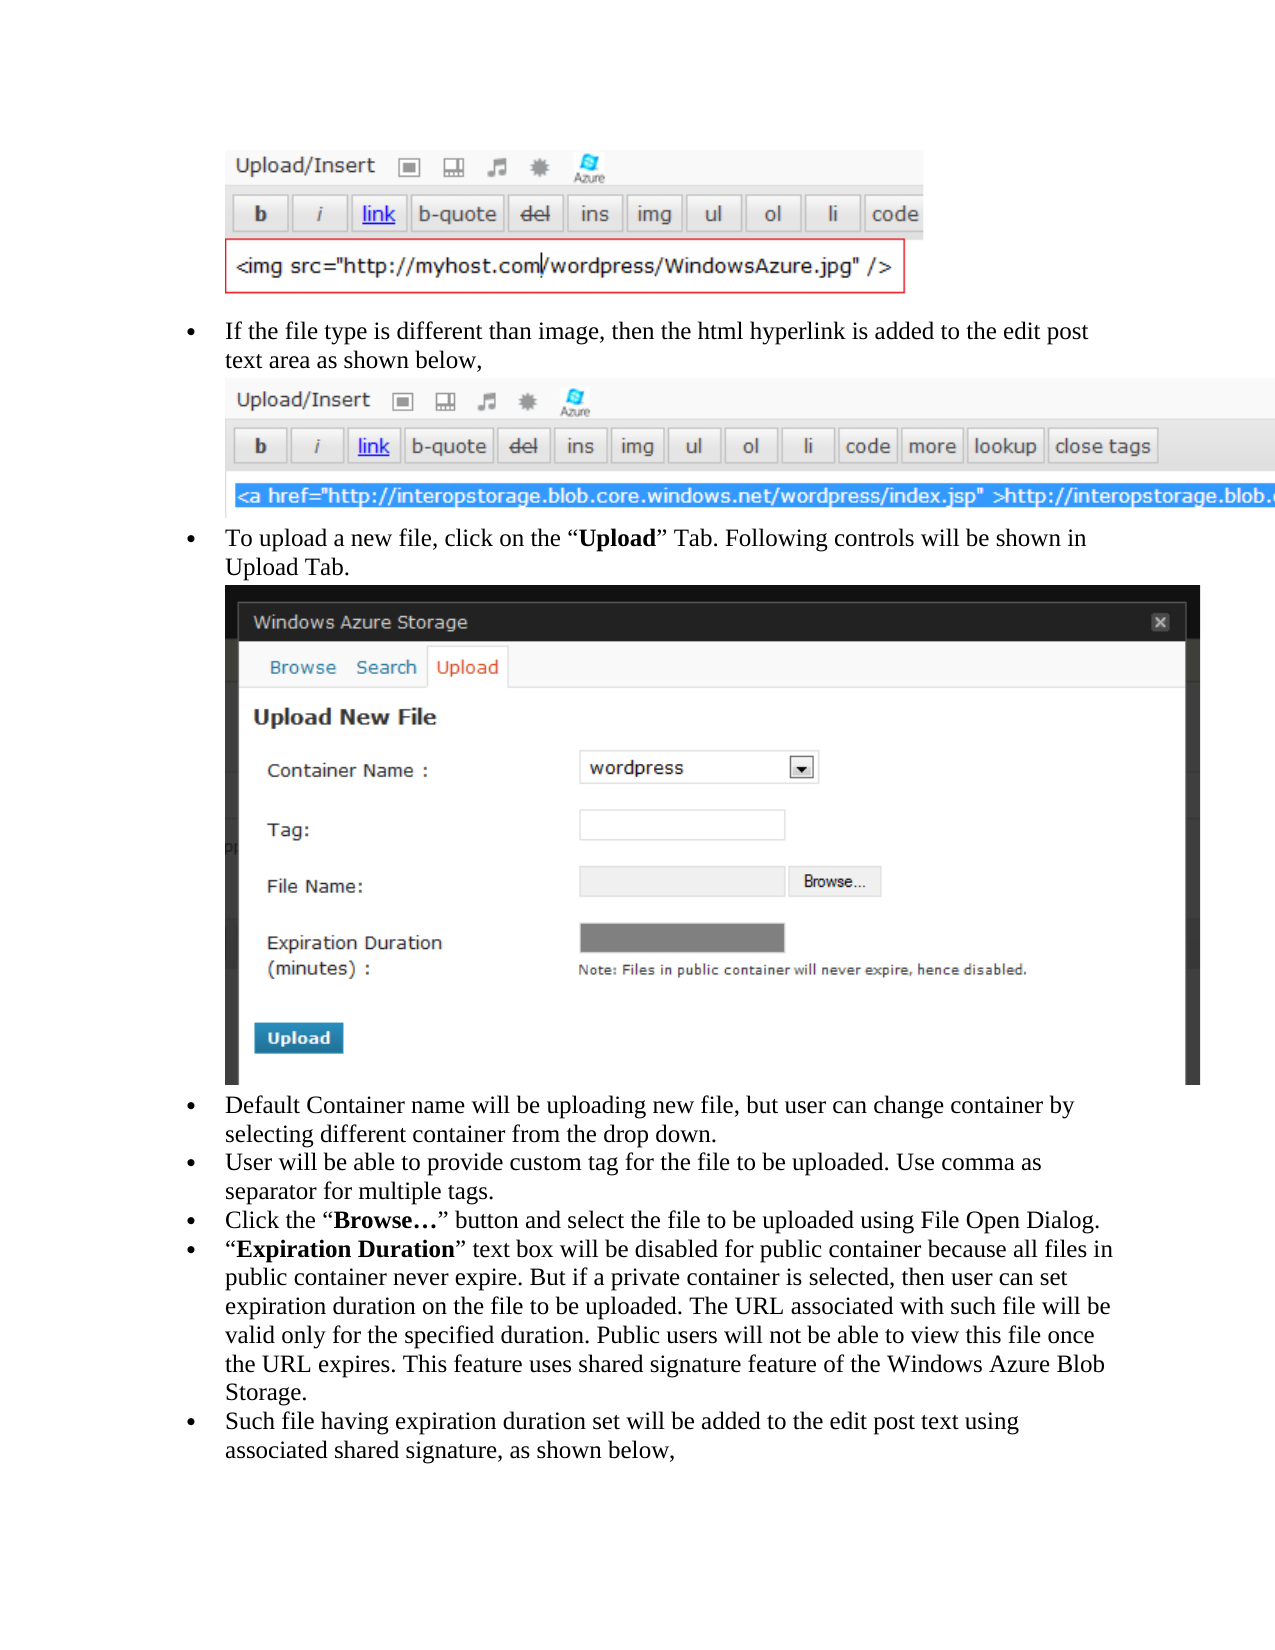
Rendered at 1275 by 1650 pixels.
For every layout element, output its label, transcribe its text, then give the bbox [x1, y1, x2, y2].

list To upload a new file, click on the “Upload” Tab. Following controls will be shown in Upload Tab. [187, 523, 1125, 580]
list If the file type is different than image, then the html hyperlink is added to the edit post text area as shown below, [187, 316, 1125, 373]
list Such file having expiration duration set will be added to the edit post text using associated shared signature, as shown below, [187, 1406, 1125, 1464]
picture [225, 378, 1275, 518]
list User will be able to provide custom tag for the file to be uploaded. Use comma as separator for multiple tags. [187, 1147, 1125, 1205]
list “Expiration Duration” text box will be disabled for public container because all files in public container never expire. But if a private container is selected, then user can set expiration duration on the file to be uploaded. The URL associated with such file will be valid only for the specified duration. Public users will not be able to view this file once the URL expires. This feature uses shared signature feature of the Windows Azure Blob Storage. [187, 1234, 1125, 1406]
list Click the “Browse…” button and select the file to be uploaded using File Open Dialog. [187, 1205, 1125, 1234]
picture [225, 150, 924, 311]
picture [225, 585, 1200, 1085]
list Default Container name will be uploading new file, but user can change container by selecting different container from the drop down. [187, 1090, 1125, 1147]
